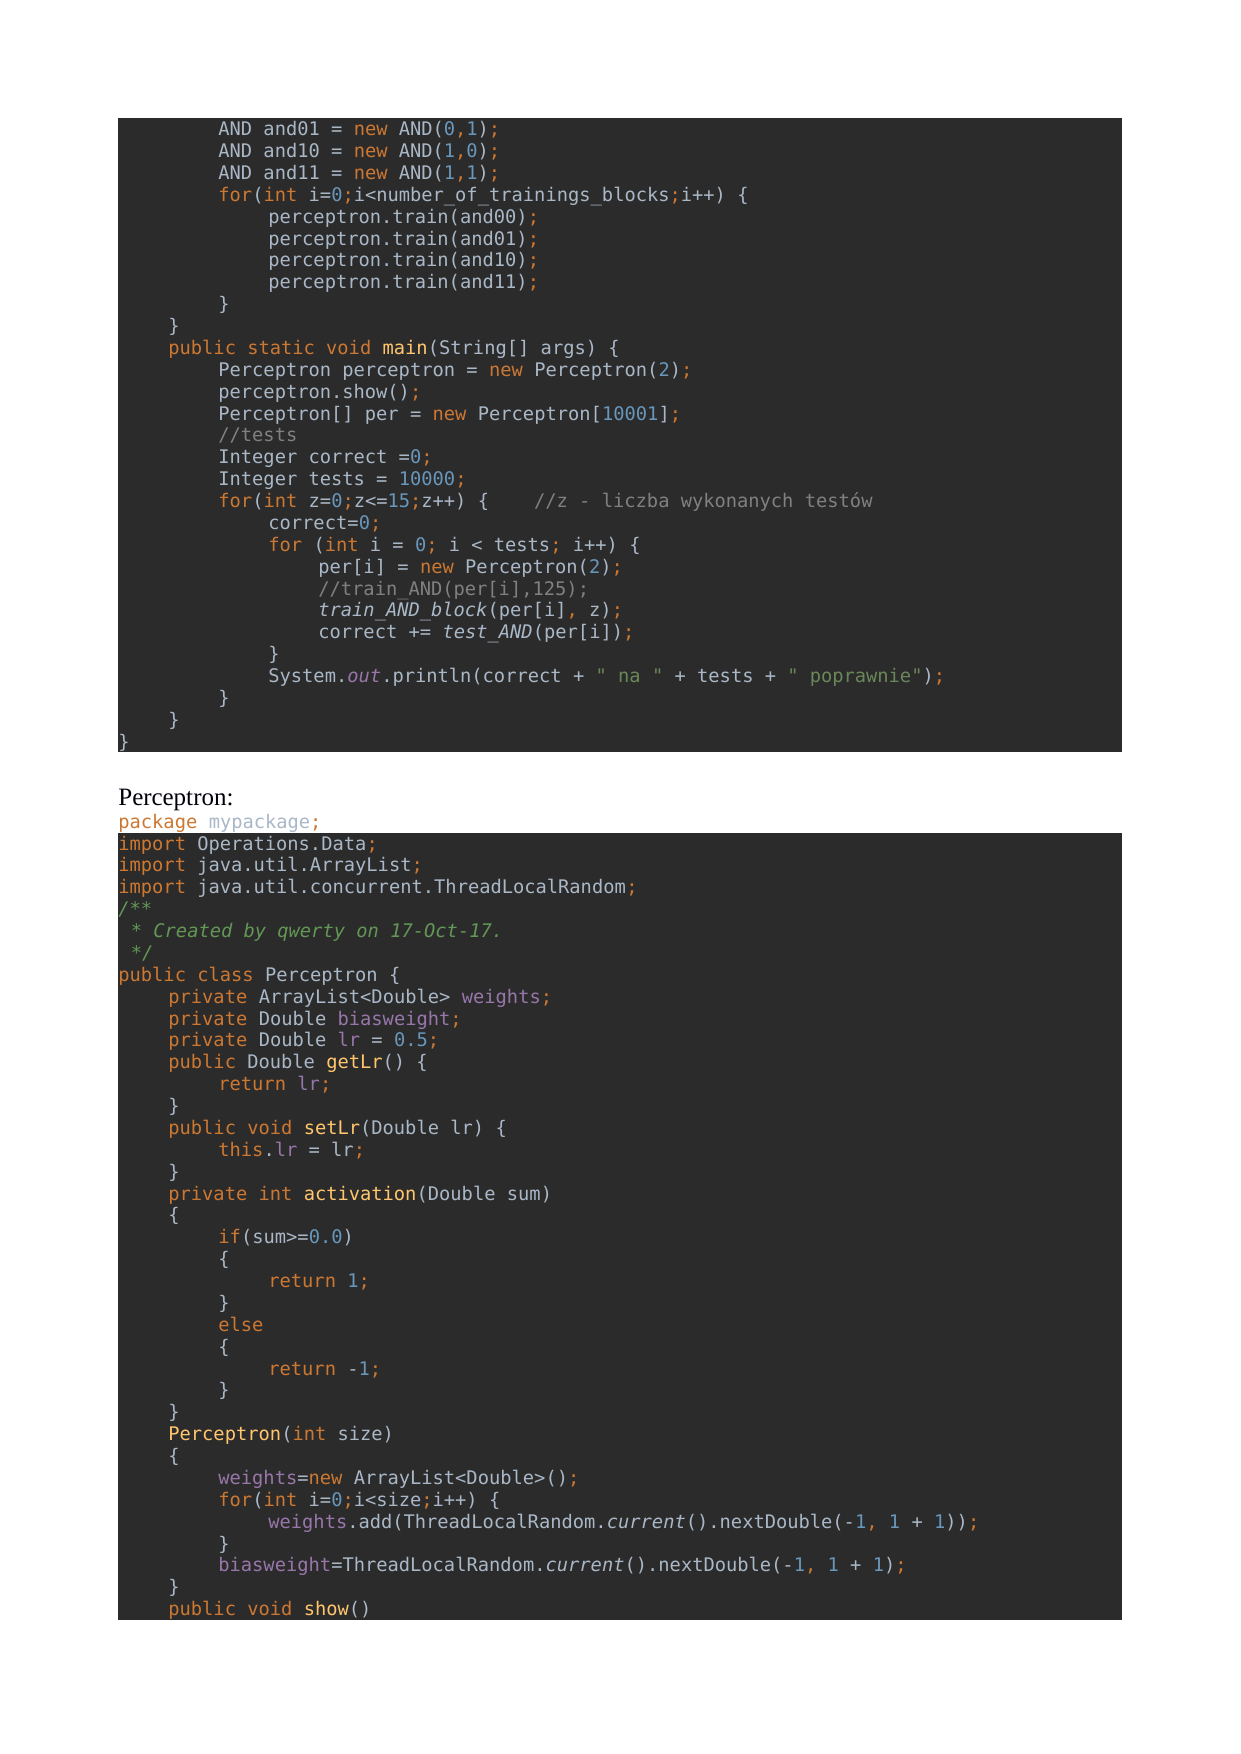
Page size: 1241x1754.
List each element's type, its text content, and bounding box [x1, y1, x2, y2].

text for(int i=0;i<size;i++) { [118, 1489, 1122, 1511]
text { [118, 1248, 1122, 1270]
text Perceptron perceptron = new Perceptron(2); [118, 359, 1122, 381]
text if(sum>=0.0) [118, 1226, 1122, 1248]
text } [118, 687, 1122, 709]
text weights=new ArrayList<Double>(); [118, 1467, 1122, 1489]
text weights.add(ThreadLocalRandom.current().nextDouble(-1, 1 + 1)); [118, 1511, 1122, 1533]
text perceptron.train(and11); [118, 271, 1122, 293]
text for(int i=0;i<number_of_trainings_blocks;i++) { [118, 184, 1122, 206]
text public void show() [118, 1598, 1122, 1620]
text Perceptron(int size) [118, 1423, 1122, 1445]
text */ [118, 942, 1122, 964]
text } [118, 293, 1122, 315]
text return 1; [118, 1270, 1122, 1292]
text Integer correct =0; [118, 446, 1122, 468]
text correct += test_AND(per[i]); [118, 621, 1122, 643]
text Perceptron: [118, 782, 1122, 811]
text private Double biasweight; [118, 1008, 1122, 1029]
text { [118, 1336, 1122, 1358]
text private Double lr = 0.5; [118, 1029, 1122, 1051]
text } [118, 643, 1122, 665]
text perceptron.train(and01); [118, 227, 1122, 249]
text } [118, 709, 1122, 731]
text this.lr = lr; [118, 1139, 1122, 1161]
text perceptron.show(); [118, 381, 1122, 402]
text AND and01 = new AND(0,1); [118, 118, 1122, 140]
text AND and11 = new AND(1,1); [118, 162, 1122, 184]
text public class Perceptron { [118, 964, 1122, 986]
text } [118, 1379, 1122, 1401]
text public Double getLr() { [118, 1051, 1122, 1073]
text perceptron.train(and00); [118, 206, 1122, 227]
text } [118, 1576, 1122, 1598]
text private ArrayList<Double> weights; [118, 986, 1122, 1008]
text System.out.println(correct + " na " + tests + " poprawnie"); [118, 665, 1122, 687]
text AND and10 = new AND(1,0); [118, 140, 1122, 162]
text * Created by qwerty on 17-Oct-17. [118, 920, 1122, 942]
text { [118, 1445, 1122, 1467]
text return -1; [118, 1358, 1122, 1379]
text per[i] = new Perceptron(2); [118, 556, 1122, 577]
text import Operations.Data; [118, 833, 1122, 854]
text public void setLr(Double lr) { [118, 1117, 1122, 1139]
text } [118, 1095, 1122, 1117]
text for (int i = 0; i < tests; i++) { [118, 534, 1122, 556]
text //tests [118, 424, 1122, 446]
text return lr; [118, 1073, 1122, 1095]
text correct=0; [118, 512, 1122, 534]
text } [118, 1292, 1122, 1314]
text import java.util.concurrent.ThreadLocalRandom; [118, 876, 1122, 898]
text } [118, 1161, 1122, 1183]
text } [118, 315, 1122, 337]
text perceptron.train(and10); [118, 249, 1122, 271]
text package mypackage; [118, 811, 1122, 833]
text { [118, 1204, 1122, 1226]
text } [118, 1401, 1122, 1423]
text //train_AND(per[i],125); [118, 577, 1122, 599]
text for(int z=0;z<=15;z++) { //z - liczba wykonanych testów [118, 490, 1122, 512]
text } [118, 1533, 1122, 1554]
text /** [118, 898, 1122, 920]
text import java.util.ArrayList; [118, 854, 1122, 876]
text } [118, 731, 1122, 752]
text else [118, 1314, 1122, 1336]
text train_AND_block(per[i], z); [118, 599, 1122, 621]
text Integer tests = 10000; [118, 468, 1122, 490]
text Perceptron[] per = new Perceptron[10001]; [118, 402, 1122, 424]
text private int activation(Double sum) [118, 1183, 1122, 1204]
text public static void main(String[] args) { [118, 337, 1122, 359]
text biasweight=ThreadLocalRandom.current().nextDouble(-1, 1 + 1); [118, 1554, 1122, 1576]
